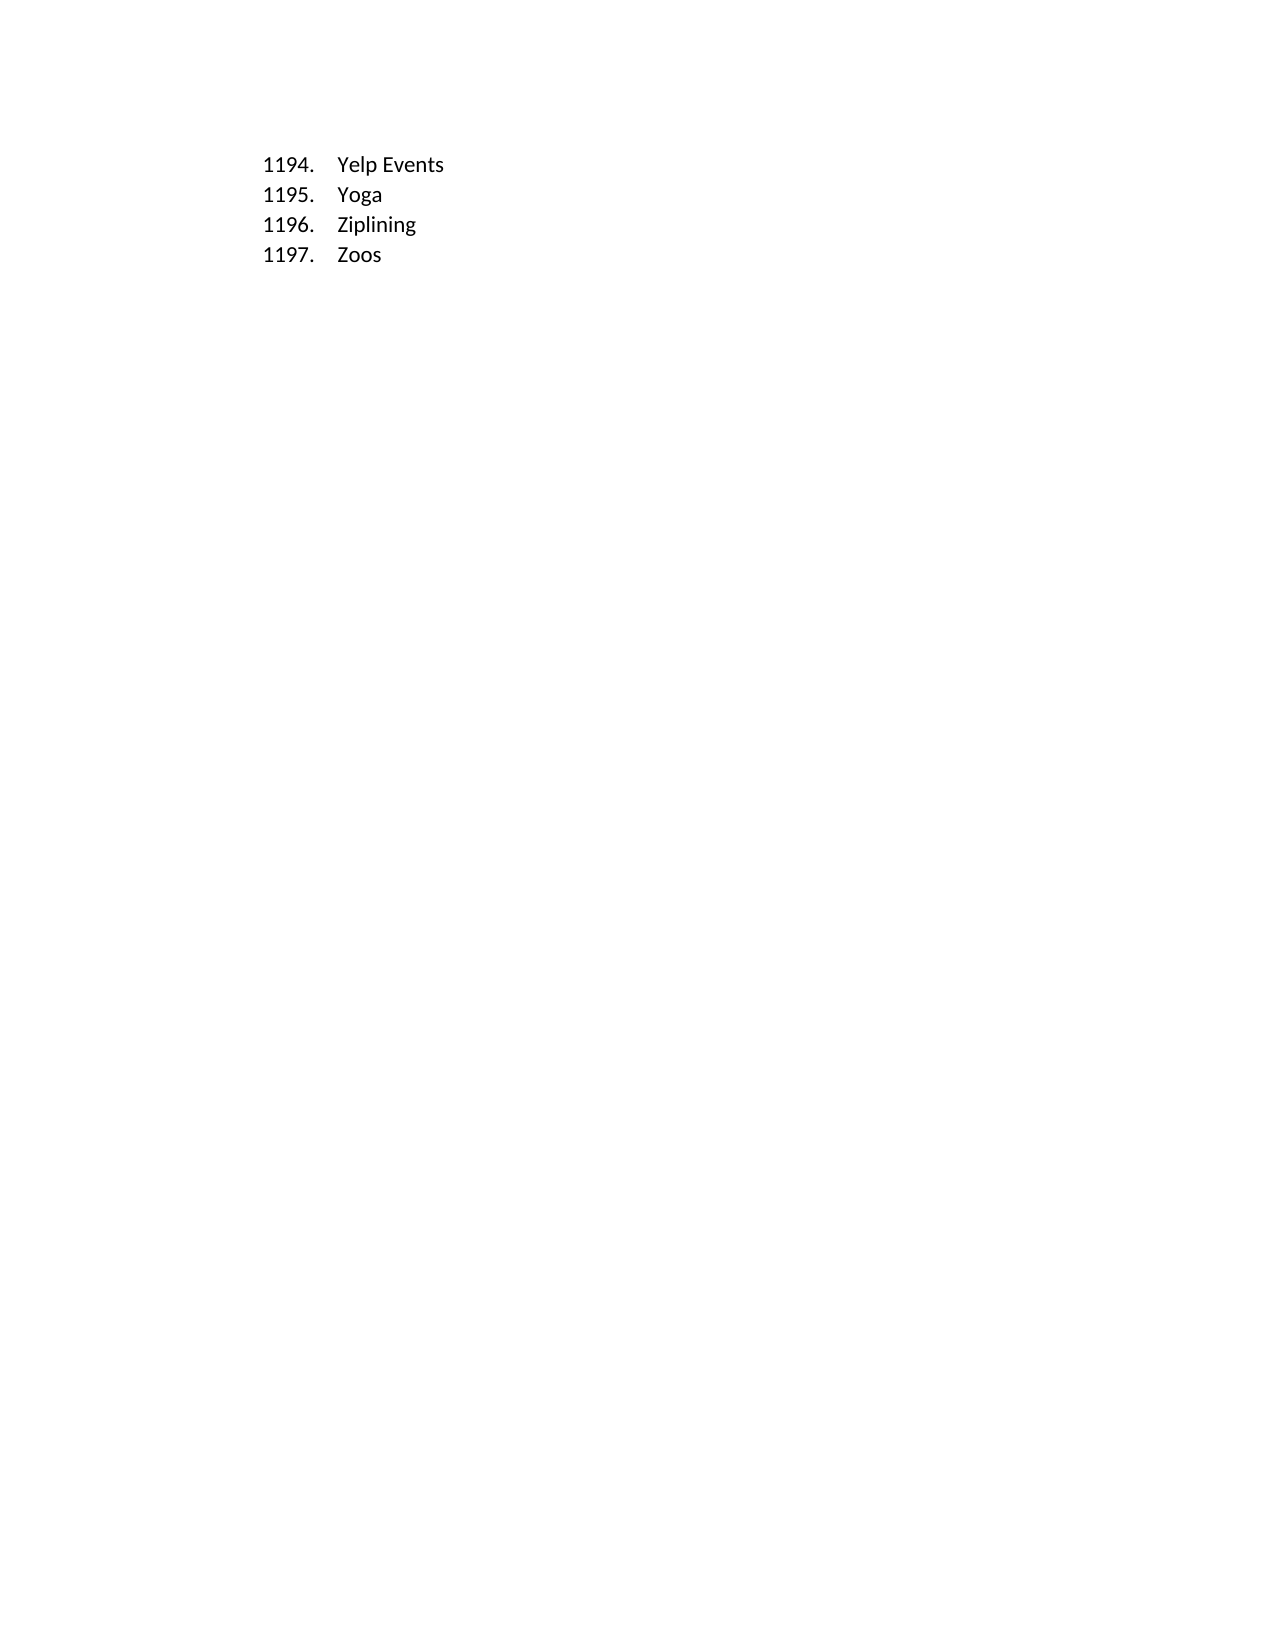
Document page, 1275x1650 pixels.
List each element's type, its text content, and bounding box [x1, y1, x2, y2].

list Yoga [262, 180, 1087, 208]
list Yelp Events [262, 150, 1087, 178]
list Zoos [262, 241, 1087, 269]
list Ziplining [262, 210, 1087, 238]
